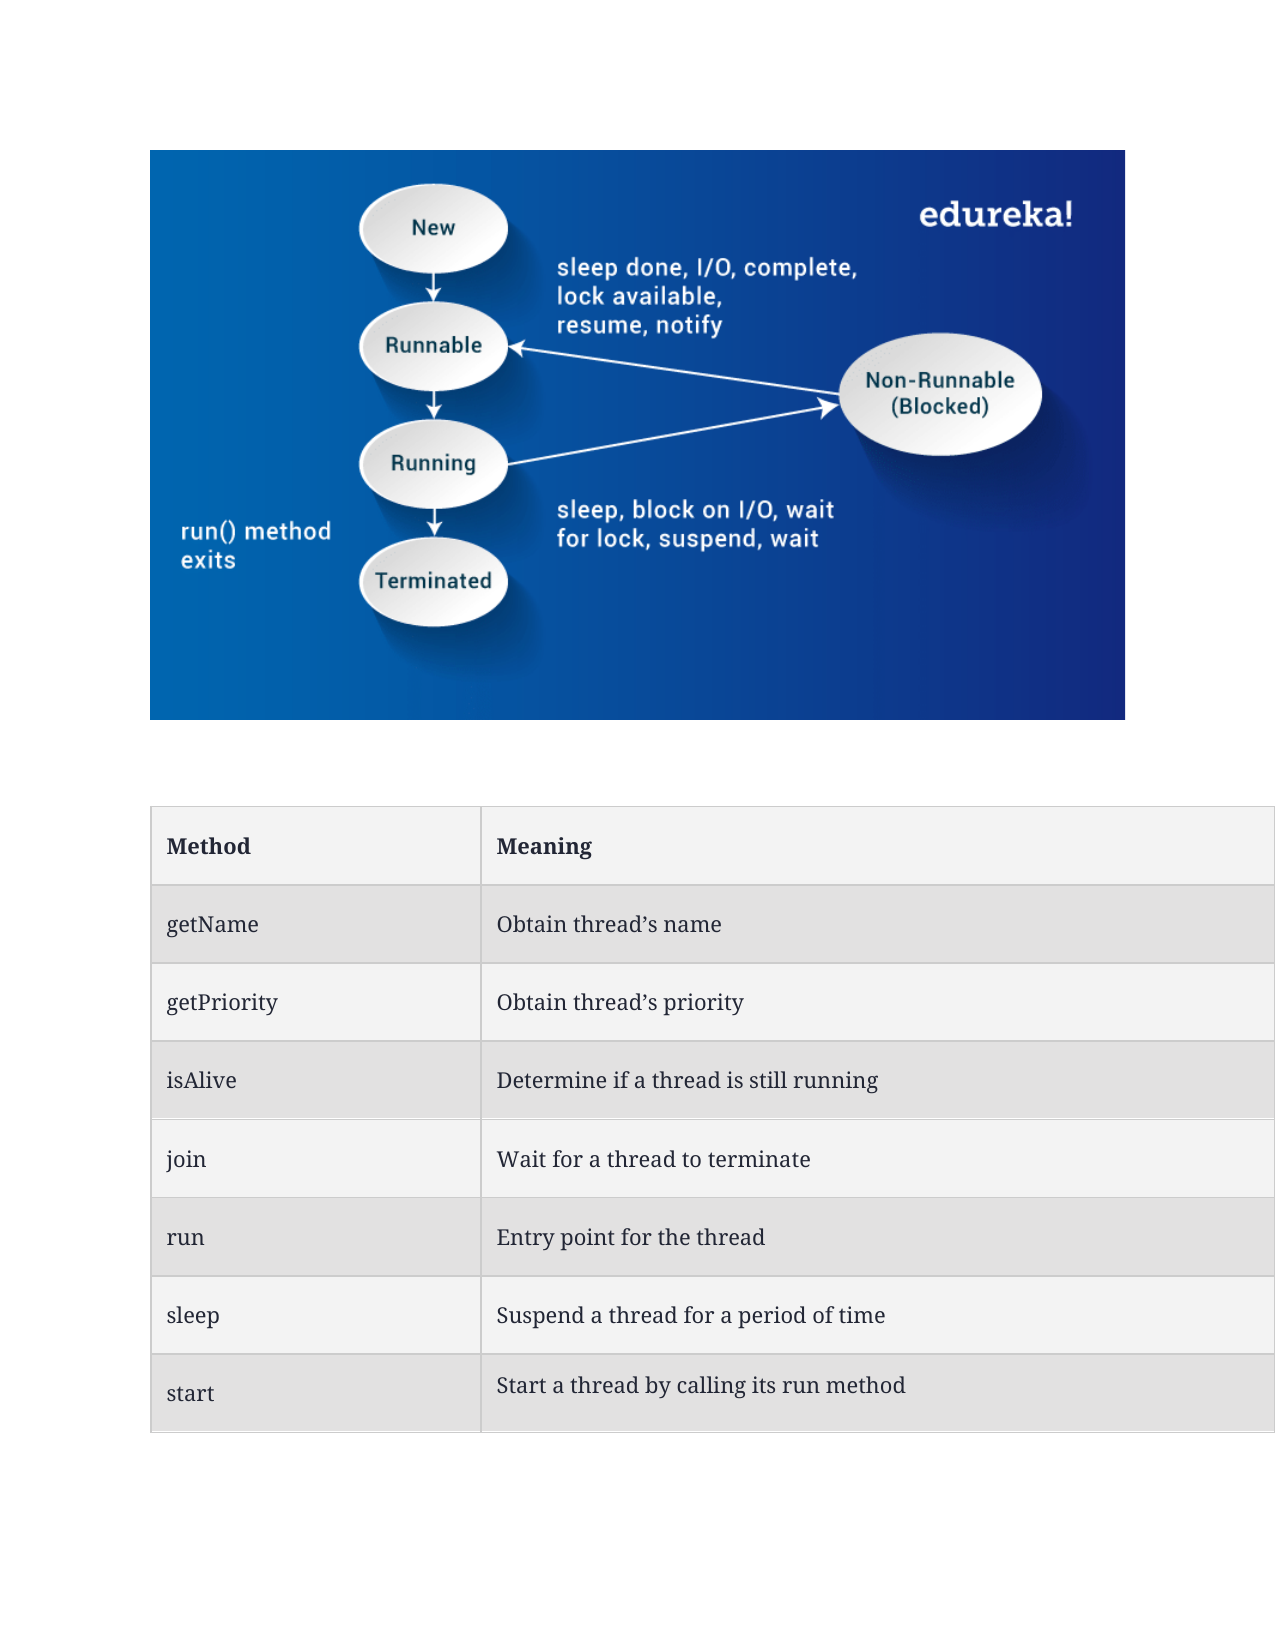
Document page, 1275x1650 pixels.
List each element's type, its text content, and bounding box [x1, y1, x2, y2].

table_cell run [152, 1198, 480, 1275]
table_header Meaning [482, 807, 1274, 884]
table_cell Suspend a thread for a period of time [482, 1277, 1274, 1353]
table_cell sleep [152, 1277, 480, 1353]
table_cell Obtain thread’s priority [482, 964, 1274, 1040]
table_header Method [152, 807, 480, 884]
table_cell getName [152, 886, 480, 962]
table_cell Wait for a thread to terminate [482, 1120, 1274, 1197]
table_cell Start a thread by calling its run method [482, 1355, 1274, 1431]
table_cell Entry point for the thread [482, 1198, 1274, 1275]
table_cell start [152, 1355, 480, 1431]
table_cell getPriority [152, 964, 480, 1040]
table_cell join [152, 1120, 480, 1197]
table_cell Determine if a thread is still running [482, 1042, 1274, 1118]
table_cell isAlive [152, 1042, 480, 1118]
table_cell Obtain thread’s name [482, 886, 1274, 962]
picture [150, 150, 1125, 720]
